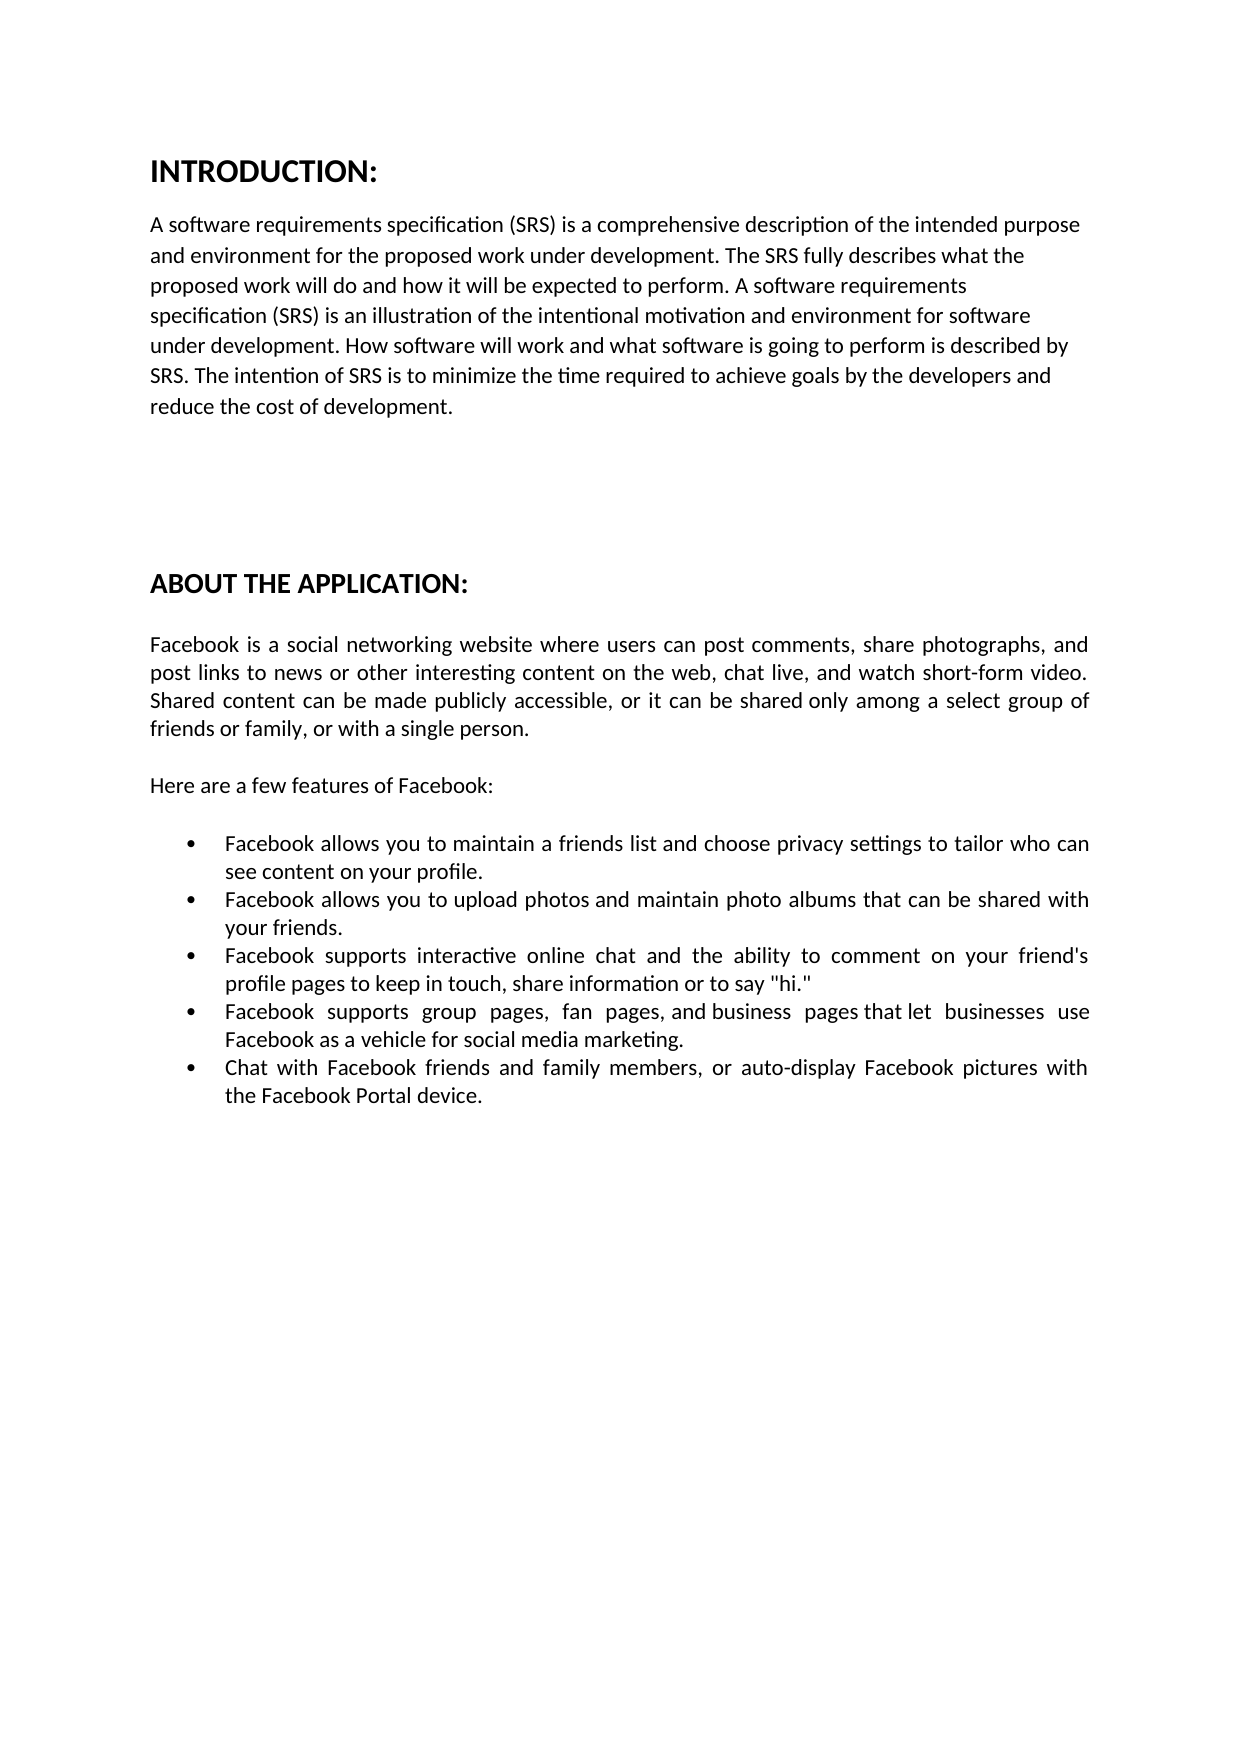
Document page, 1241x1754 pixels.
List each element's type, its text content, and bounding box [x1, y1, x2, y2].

list Facebook supports group pages, fan pages, and business pages that let businesses use Facebook as a vehicle for social media marketing. [187, 997, 1090, 1053]
text Here are a few features of Facebook: [150, 772, 1090, 800]
text INTRODUCTION: [150, 150, 1090, 191]
list Facebook supports interactive online chat and the ability to comment on your friend's profile pages to keep in touch, share information or to say "hi." [187, 941, 1090, 997]
list Chat with Facebook friends and family members, or auto-display Facebook pictures with the Facebook Portal device. [187, 1053, 1090, 1109]
text Facebook is a social networking website where users can post comments, share photographs, and post links to news or other interesting content on the web, chat live, and watch short-form video. Shared content can be made publicly accessible, or it can be shared only among a select group of friends or family, or with a single person. [150, 630, 1090, 742]
list Facebook allows you to upload photos and maintain photo albums that can be shared with your friends. [187, 885, 1090, 941]
text A software requirements specification (SRS) is a comprehensive description of the intended purpose and environment for the proposed work under development. The SRS fully describes what the proposed work will do and how it will be expected to perform. A software requirements specification (SRS) is an illustration of the intentional motivation and environment for software under development. How software will work and what software is going to perform is described by SRS. The intention of SRS is to minimize the time required to achieve goals by the developers and reduce the cost of development. [150, 211, 1090, 420]
list Facebook allows you to maintain a friends list and choose privacy settings to tailor who can see content on your profile. [187, 829, 1090, 885]
text ABOUT THE APPLICATION: [150, 566, 1090, 601]
